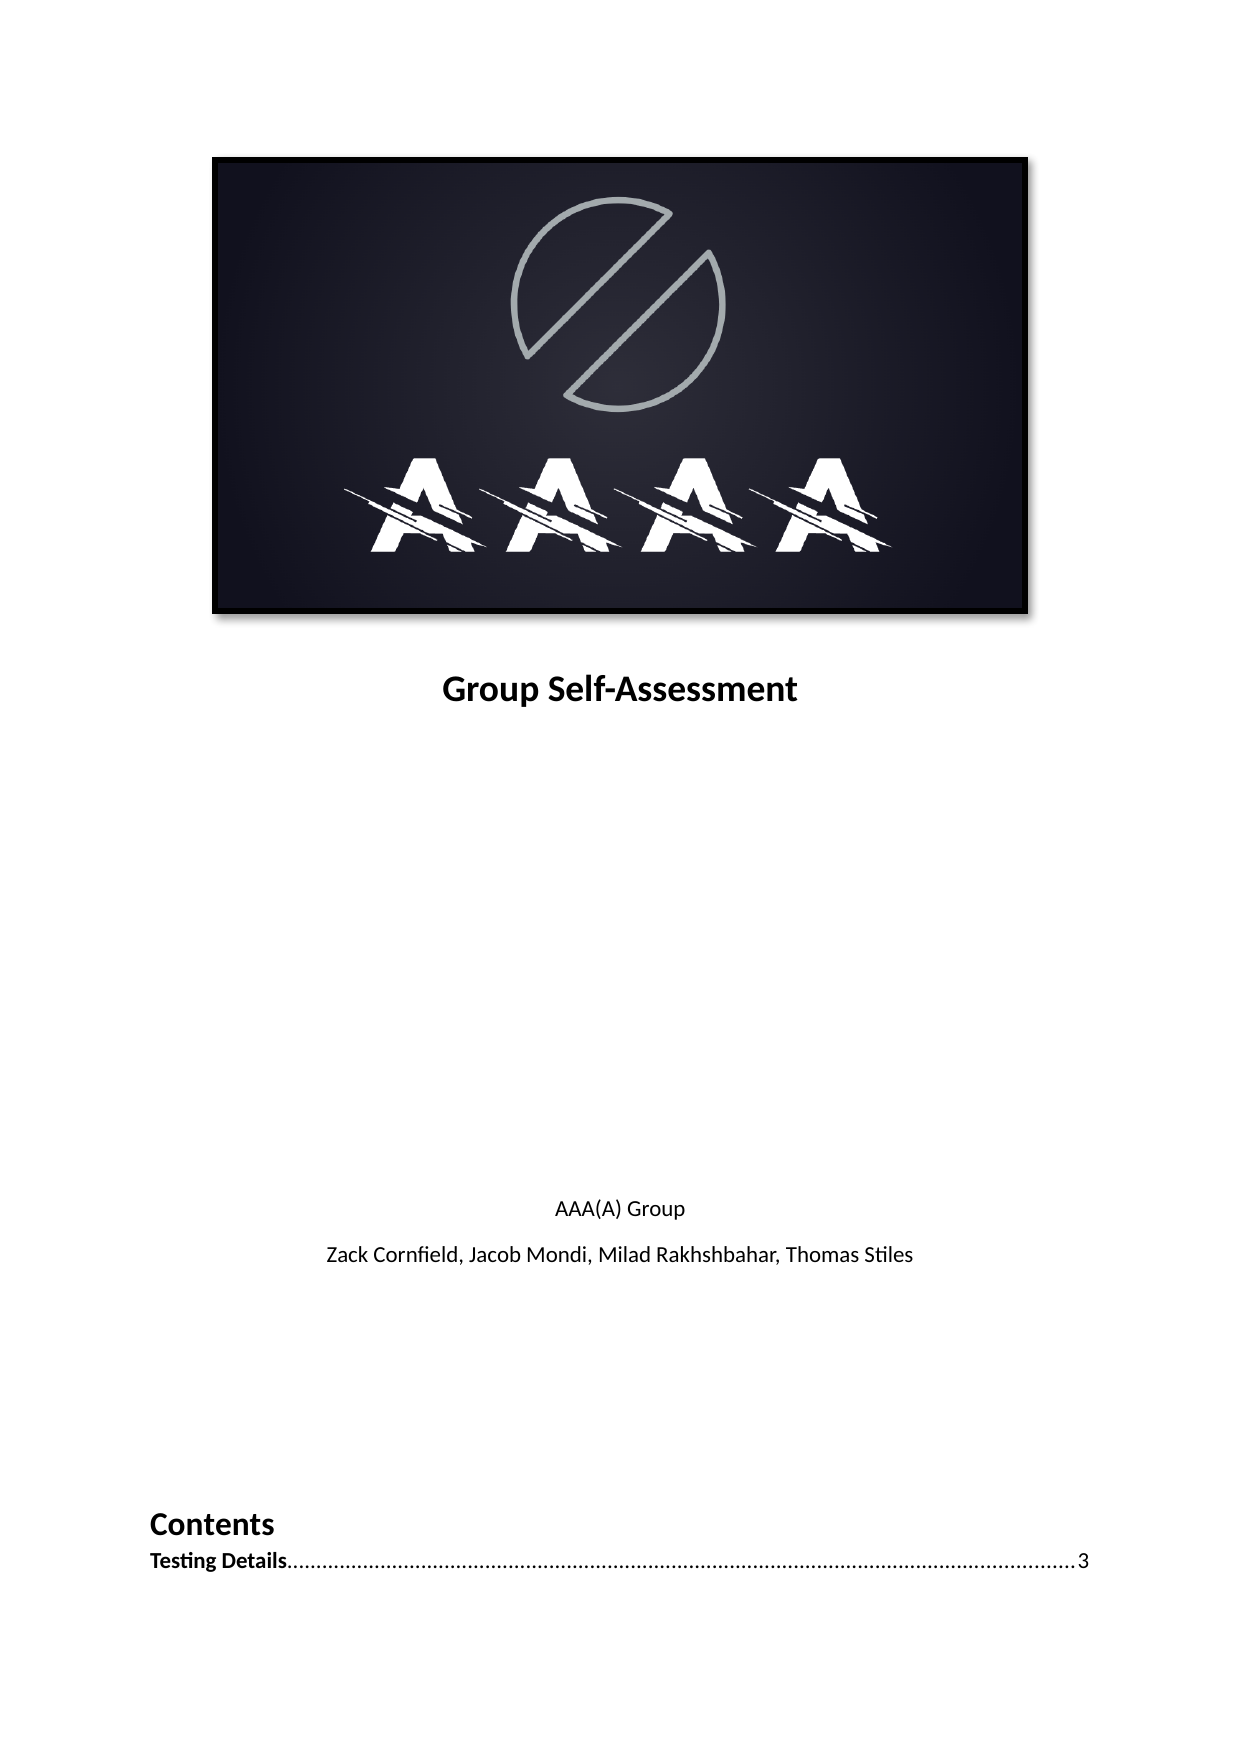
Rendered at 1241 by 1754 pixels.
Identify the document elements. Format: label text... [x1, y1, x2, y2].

text Group Self-Assessment [150, 337, 1090, 710]
text Zack Cornfield, Jacob Mondi, Milad Rakhshbahar, Thomas Stiles [150, 1241, 1090, 1269]
picture [218, 163, 1022, 608]
text AAA(A) Group [150, 1194, 1090, 1222]
